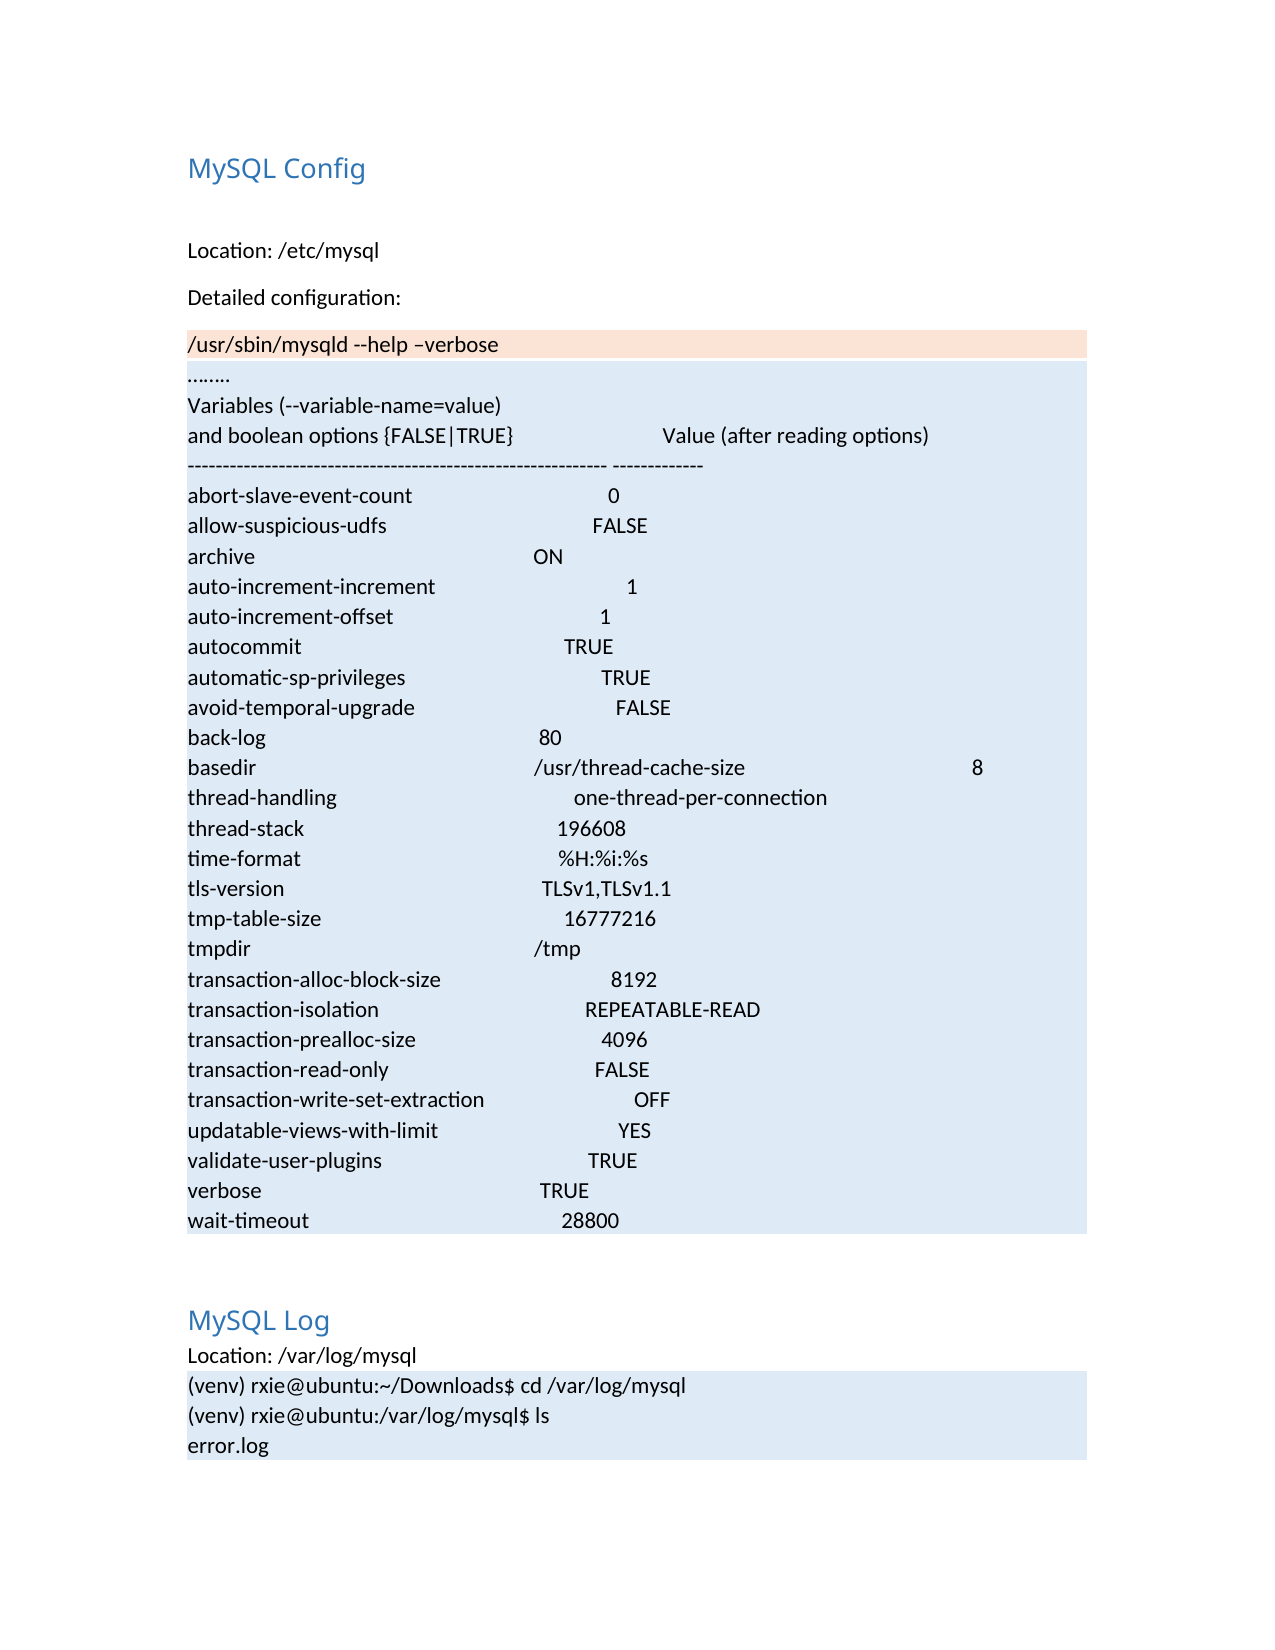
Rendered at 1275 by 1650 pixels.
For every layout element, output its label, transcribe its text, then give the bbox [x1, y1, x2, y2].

text automatic-sp-privileges TRUE [187, 663, 1087, 691]
subtitle MySQL Log [187, 1301, 1087, 1338]
text auto-increment-offset 1 [187, 602, 1087, 630]
text …….. [187, 361, 1087, 389]
text thread-handling one-thread-per-connection [187, 783, 1087, 812]
text Variables (--variable-name=value) [187, 391, 1087, 419]
text validate-user-plugins TRUE [187, 1146, 1087, 1174]
text ------------------------------------------------------------ ------------- [187, 451, 1087, 479]
text transaction-write-set-extraction OFF [187, 1086, 1087, 1114]
text allow-suspicious-udfs FALSE [187, 512, 1087, 540]
text /usr/sbin/mysqld --help –verbose [187, 330, 1087, 358]
text archive ON [187, 542, 1087, 570]
text transaction-prealloc-size 4096 [187, 1025, 1087, 1053]
text Detailed configuration: [187, 283, 1087, 312]
text autocommit TRUE [187, 632, 1087, 661]
text (venv) rxie@ubuntu:/var/log/mysql$ ls [187, 1401, 1087, 1429]
text (venv) rxie@ubuntu:~/Downloads$ cd /var/log/mysql [187, 1371, 1087, 1399]
text updatable-views-with-limit YES [187, 1116, 1087, 1144]
text basedir /usr/thread-cache-size 8 [187, 753, 1087, 781]
text and boolean options {FALSE|TRUE} Value (after reading options) [187, 421, 1087, 449]
text thread-stack 196608 [187, 814, 1087, 842]
text auto-increment-increment 1 [187, 572, 1087, 600]
text transaction-read-only FALSE [187, 1055, 1087, 1083]
subtitle MySQL Config [187, 150, 1087, 187]
text error.log [187, 1432, 1087, 1460]
text back-log 80 [187, 723, 1087, 751]
text abort-slave-event-count 0 [187, 481, 1087, 509]
text Location: /var/log/mysql [187, 1341, 1087, 1369]
text tls-version TLSv1,TLSv1.1 [187, 874, 1087, 902]
text tmp-table-size 16777216 [187, 904, 1087, 932]
text avoid-temporal-upgrade FALSE [187, 693, 1087, 721]
text transaction-alloc-block-size 8192 [187, 965, 1087, 993]
text verbose TRUE [187, 1176, 1087, 1204]
text Location: /etc/mysql [187, 237, 1087, 265]
text transaction-isolation REPEATABLE-READ [187, 995, 1087, 1023]
text wait-timeout 28800 [187, 1206, 1087, 1234]
text tmpdir /tmp [187, 934, 1087, 963]
text time-format %H:%i:%s [187, 844, 1087, 872]
